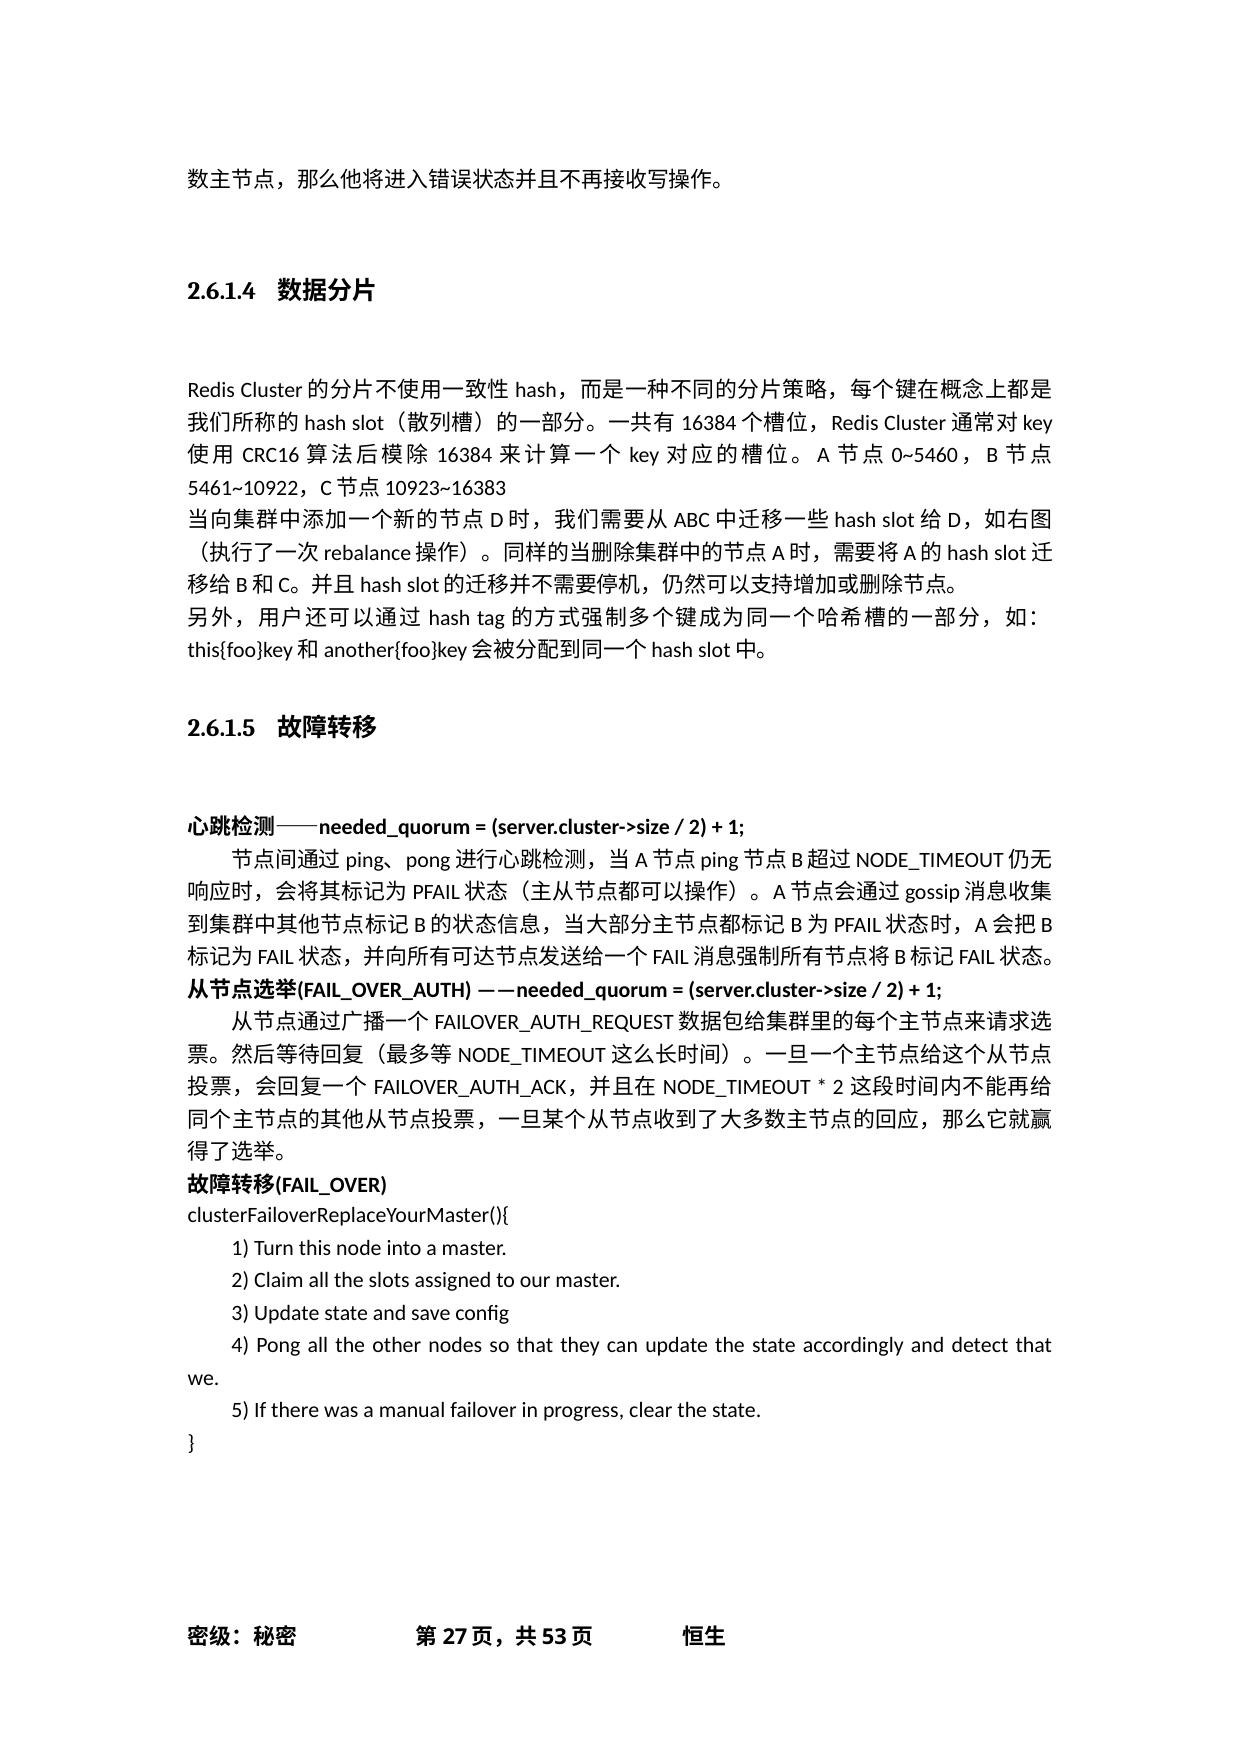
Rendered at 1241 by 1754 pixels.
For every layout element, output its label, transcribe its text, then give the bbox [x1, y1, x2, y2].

text clusterFailoverReplaceYourMaster(){ [187, 1199, 1053, 1231]
text 当向集群中添加一个新的节点D时，我们需要从ABC中迁移一些hash slot给D，如右图（执行了一次rebalance操作）。同样的当删除集群中的节点A时，需要将A的hash slot迁移给B和C。并且hash slot的迁移并不需要停机，仍然可以支持增加或删除节点。 [187, 502, 1053, 599]
text 3) Update state and save config [187, 1296, 1053, 1329]
text 2) Claim all the slots assigned to our master. [187, 1264, 1053, 1296]
text 4) Pong all the other nodes so that they can update the state accordingly and detect that we. [187, 1329, 1053, 1394]
text 5) If there was a manual failover in progress, clear the state. [187, 1394, 1053, 1426]
subtitle 数据分片 [187, 256, 1053, 321]
text 心跳检测——needed_quorum = (server.cluster->size / 2) + 1; [187, 809, 1053, 841]
text Redis Cluster的分片不使用一致性hash，而是一种不同的分片策略，每个键在概念上都是我们所称的hash slot（散列槽）的一部分。一共有16384个槽位，Redis Cluster通常对key使用CRC16算法后模除16384来计算一个key对应的槽位。A节点0~5460，B节点5461~10922，C节点10923~16383 [187, 372, 1053, 502]
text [187, 162, 1053, 194]
text 节点间通过ping、pong进行心跳检测，当A节点ping节点B超过NODE_TIMEOUT仍无响应时，会将其标记为PFAIL状态（主从节点都可以操作）。A节点会通过gossip消息收集到集群中其他节点标记B的状态信息，当大部分主节点都标记B为PFAIL状态时，A会把B标记为FAIL状态，并向所有可达节点发送给一个FAIL消息强制所有节点将B标记FAIL状态。 [187, 841, 1053, 971]
text 从节点通过广播一个 FAILOVER_AUTH_REQUEST 数据包给集群里的每个主节点来请求选票。然后等待回复（最多等 NODE_TIMEOUT 这么长时间）。一旦一个主节点给这个从节点投票，会回复一个 FAILOVER_AUTH_ACK，并且在 NODE_TIMEOUT * 2 这段时间内不能再给同个主节点的其他从节点投票，一旦某个从节点收到了大多数主节点的回应，那么它就赢得了选举。 [187, 1004, 1053, 1166]
text 从节点选举(FAIL_OVER_AUTH) ——needed_quorum = (server.cluster->size / 2) + 1; [187, 971, 1053, 1004]
text 另外，用户还可以通过hash tag的方式强制多个键成为同一个哈希槽的一部分，如：this{foo}key和another{foo}key会被分配到同一个hash slot中。 [187, 599, 1053, 664]
text } [187, 1426, 1053, 1459]
text 1) Turn this node into a master. [187, 1231, 1053, 1264]
text 故障转移(FAIL_OVER) [187, 1166, 1053, 1199]
subtitle 故障转移 [187, 693, 1053, 758]
